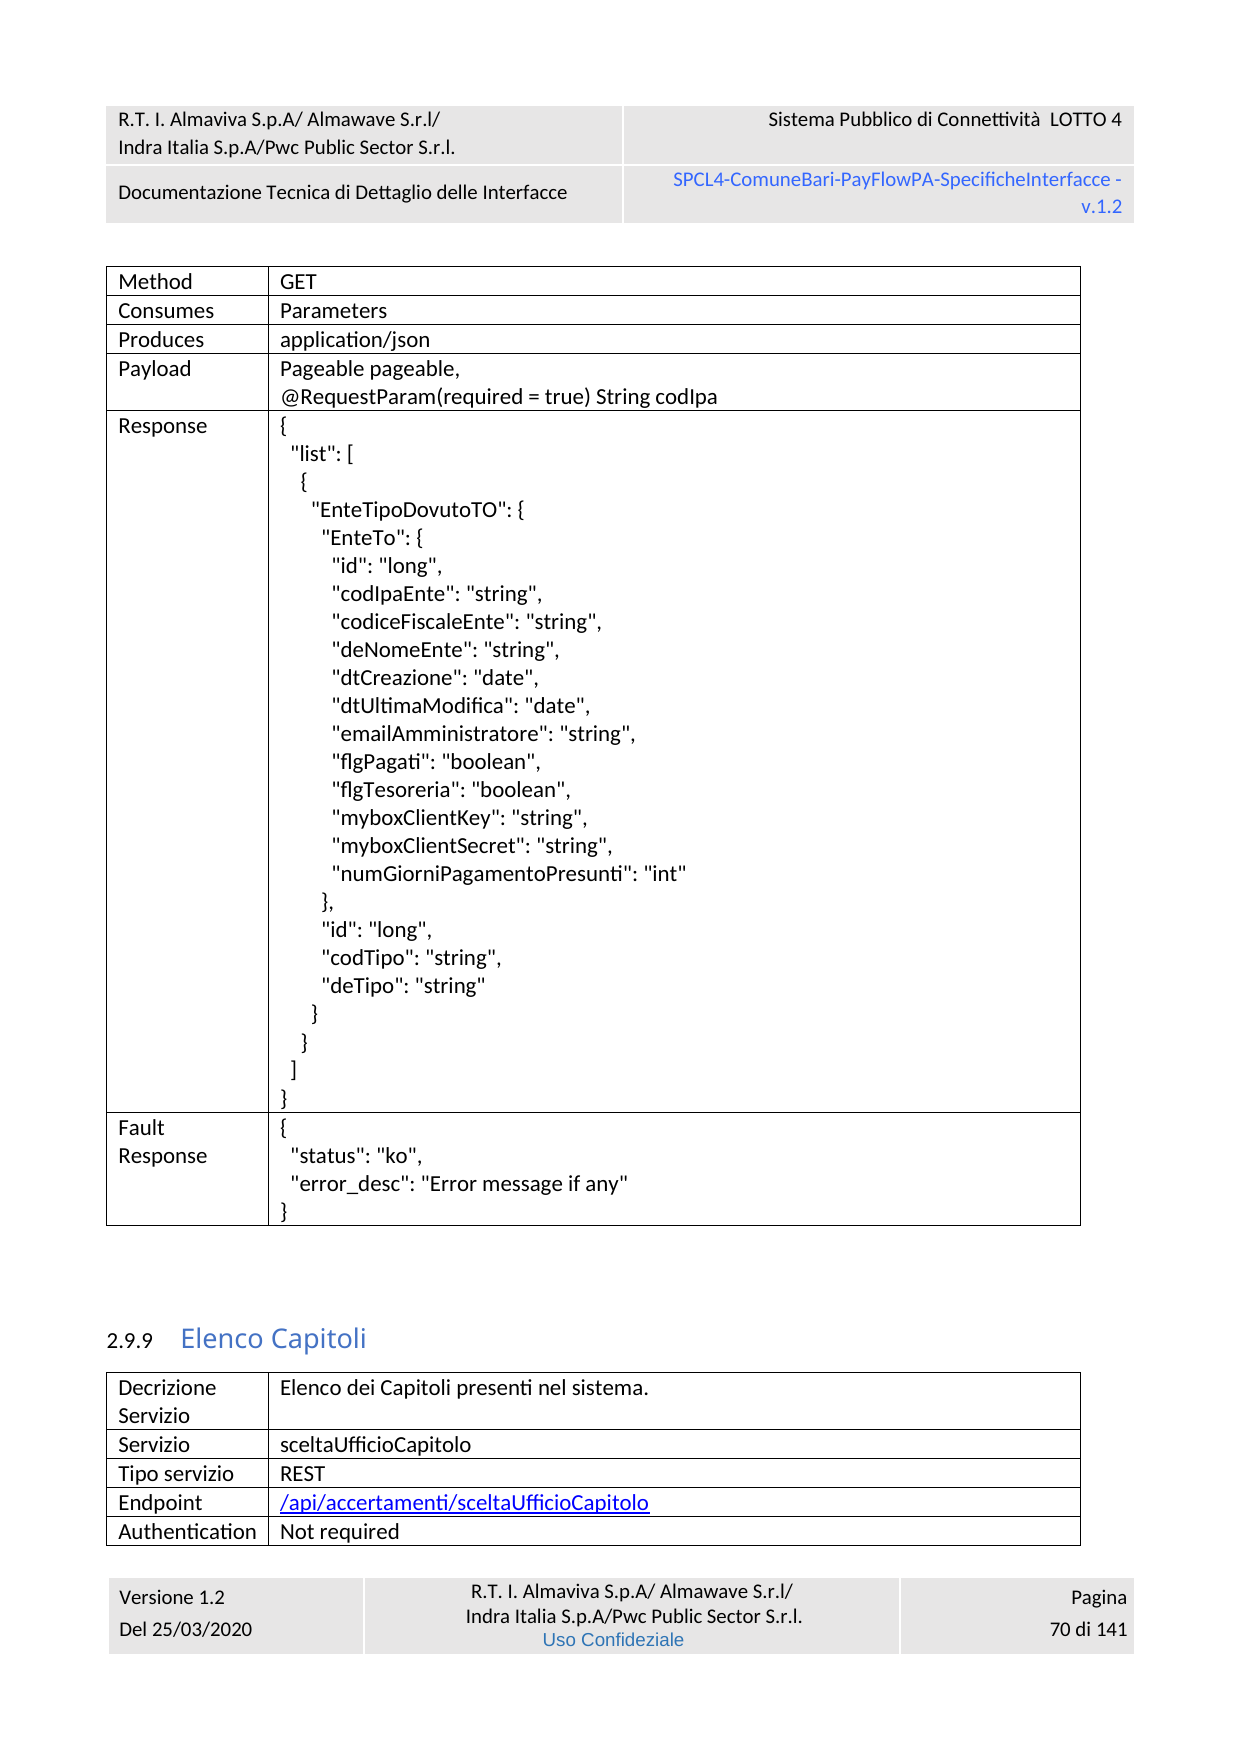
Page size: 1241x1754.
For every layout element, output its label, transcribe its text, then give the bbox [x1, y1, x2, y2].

table_cell application/json [269, 325, 1080, 353]
table_cell Endpoint [107, 1488, 268, 1516]
table_cell Payload [107, 354, 268, 410]
subtitle Elenco Capitoli [106, 1319, 1134, 1356]
table_cell { "list": [ { "EnteTipoDovutoTO": { "EnteTo": { "id": "long", "codIpaEnte": "string", "codiceFiscaleEnte": "string", "deNomeEnte": "string", "dtCreazione": "date", "dtUltimaModifica": "date", "emailAmministratore": "string", "flgPagati": "boolean", "flgTesoreria": "boolean", "myboxClientKey": "string", "myboxClientSecret": "string", "numGiorniPagamentoPresunti": "int" }, "id": "long", "codTipo": "string", "deTipo": "string" } } ] } [269, 411, 1080, 1112]
table_cell Response [107, 411, 268, 1112]
table_cell Method [107, 267, 268, 295]
table_header Elenco dei Capitoli presenti nel sistema. [269, 1373, 1080, 1429]
table_cell sceltaUfficioCapitolo [269, 1430, 1080, 1458]
table_cell { "status": "ko", "error_desc": "Error message if any" } [269, 1113, 1080, 1225]
table_cell Produces [107, 325, 268, 353]
table_cell Pageable pageable, @RequestParam(required = true) String codIpa [269, 354, 1080, 410]
table_cell Authentication [107, 1517, 268, 1545]
table_cell Tipo servizio [107, 1459, 268, 1487]
table_cell Fault Response [107, 1113, 268, 1225]
table_cell GET [269, 267, 1080, 295]
table_cell Servizio [107, 1430, 268, 1458]
table_header Decrizione Servizio [107, 1373, 268, 1429]
table_cell Parameters [269, 296, 1080, 324]
table_cell REST [269, 1459, 1080, 1487]
table_cell /api/accertamenti/sceltaUfficioCapitolo [269, 1488, 1080, 1516]
table_cell Consumes [107, 296, 268, 324]
table_cell Not required [269, 1517, 1080, 1545]
